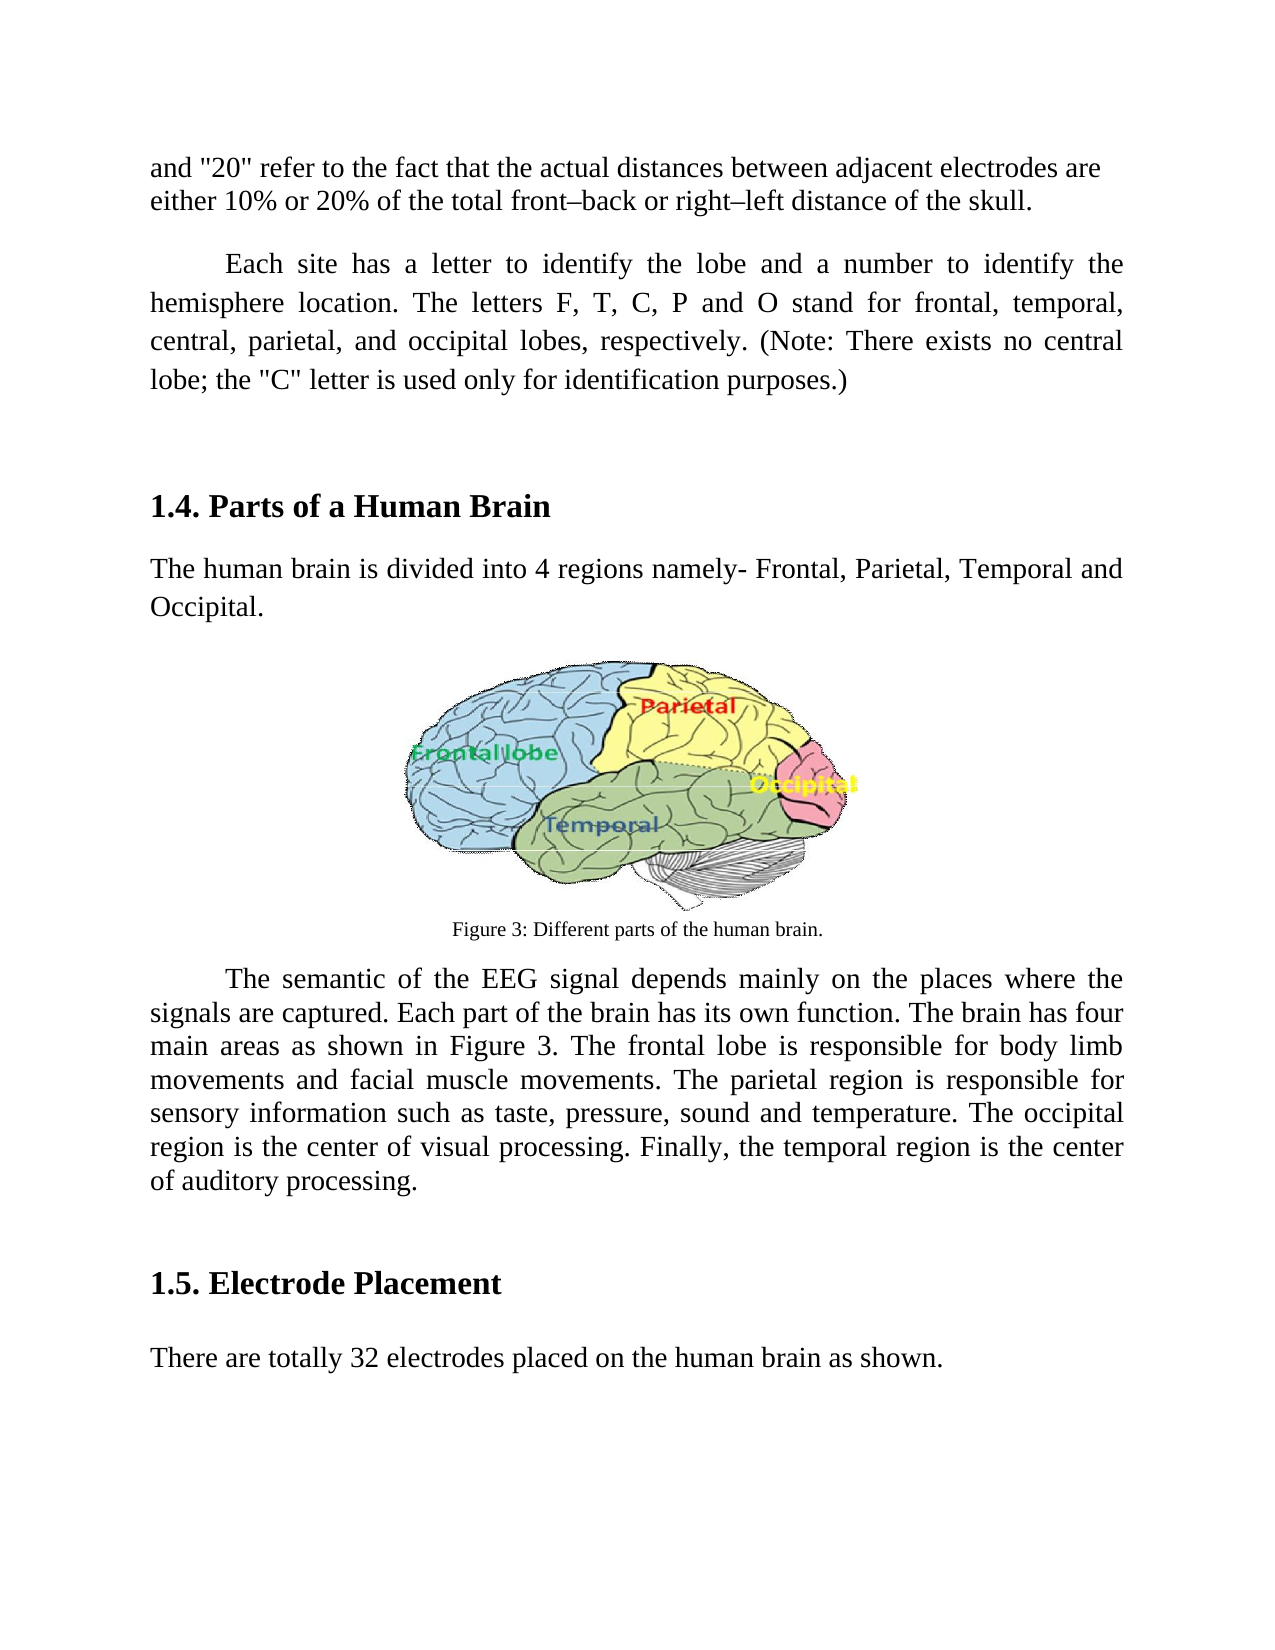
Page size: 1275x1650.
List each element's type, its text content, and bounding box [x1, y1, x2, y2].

text The human brain is divided into 4 regions namely- Frontal, Parietal, Temporal and Occipital. [150, 551, 1125, 623]
text Each site has a letter to identify the lobe and a number to identify the hemisphere location. The letters F, T, C, P and O stand for frontal, temporal, central, parietal, and occipital lobes, respectively. (Note: There exists no central lobe; the "C" letter is used only for identification purposes.) [150, 246, 1125, 395]
text 1.4. Parts of a Human Brain [150, 486, 1125, 524]
text There are totally 32 electrodes placed on the human brain as shown. [150, 1340, 1125, 1373]
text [150, 150, 1125, 217]
text The semantic of the EEG signal depends mainly on the places where the signals are captured. Each part of the brain has its own function. The brain has four main areas as shown in Figure 3. The frontal lobe is responsible for body limb movements and facial muscle movements. The parietal region is responsible for sensory information such as taste, pressure, sound and temperature. The occipital region is the center of visual processing. Finally, the temporal region is the center of auditory processing. [150, 961, 1125, 1196]
picture [403, 660, 859, 911]
text 1.5. Electrode Placement [150, 1263, 1125, 1302]
text Figure 3: Different parts of the human brain. [150, 920, 1125, 941]
